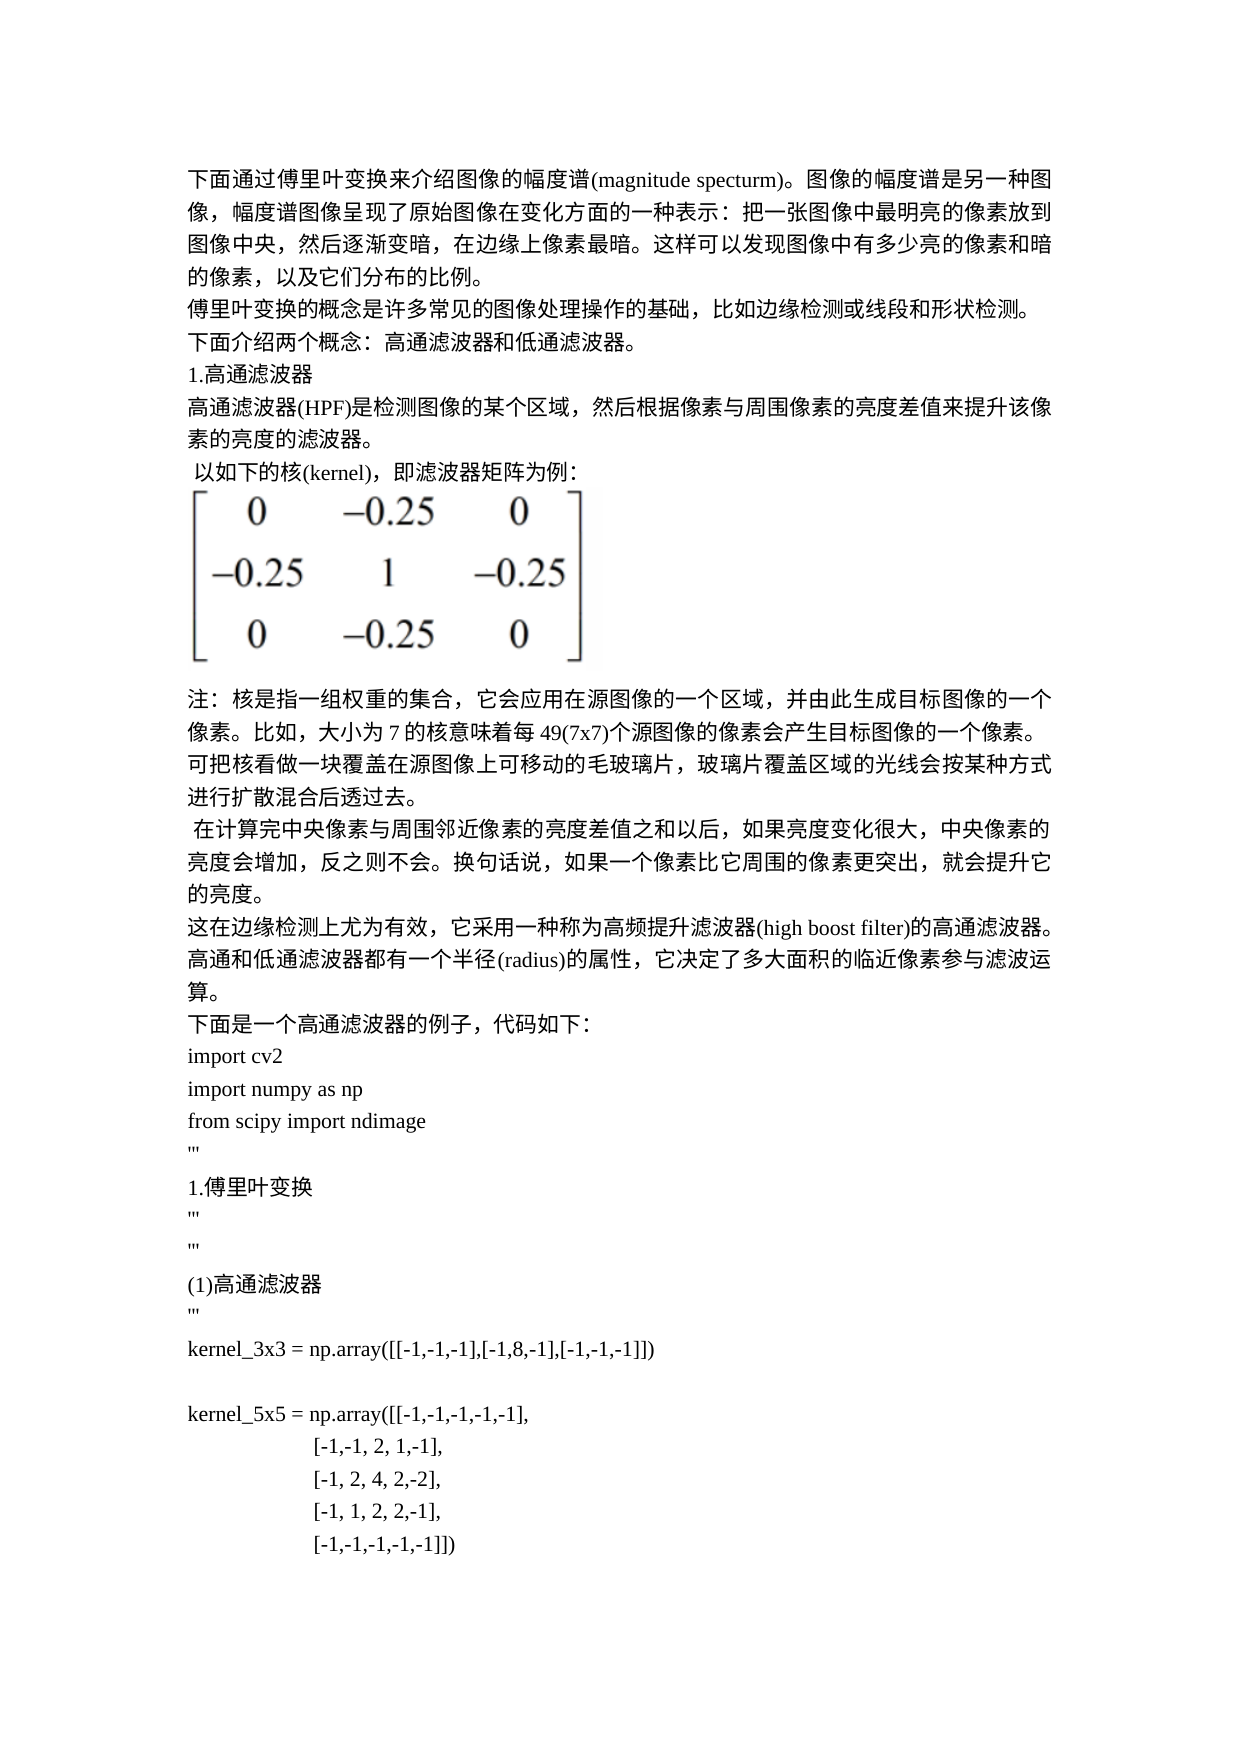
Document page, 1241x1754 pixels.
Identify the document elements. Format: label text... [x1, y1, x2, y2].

text [-1,-1, 2, 1,-1], [187, 1429, 1053, 1462]
text 高通和低通滤波器都有一个半径(radius)的属性，它决定了多大面积的临近像素参与滤波运算。 [187, 942, 1053, 1007]
text 以如下的核(kernel)，即滤波器矩阵为例： [187, 454, 1053, 487]
text from scipy import ndimage [187, 1104, 1053, 1137]
text 下面介绍两个概念：高通滤波器和低通滤波器。 [187, 324, 1053, 357]
text 1.高通滤波器 [187, 357, 1053, 389]
text kernel_5x5 = np.array([[-1,-1,-1,-1,-1], [187, 1397, 1053, 1429]
text ''' [187, 1202, 1053, 1234]
text 在计算完中央像素与周围邻近像素的亮度差值之和以后，如果亮度变化很大，中央像素的亮度会增加，反之则不会。换句话说，如果一个像素比它周围的像素更突出，就会提升它的亮度。 [187, 812, 1053, 909]
text 下面通过傅里叶变换来介绍图像的幅度谱(magnitude specturm)。图像的幅度谱是另一种图像，幅度谱图像呈现了原始图像在变化方面的一种表示：把一张图像中最明亮的像素放到图像中央，然后逐渐变暗，在边缘上像素最暗。这样可以发现图像中有多少亮的像素和暗的像素，以及它们分布的比例。 [187, 162, 1053, 292]
text (1)高通滤波器 [187, 1267, 1053, 1299]
text kernel_3x3 = np.array([[-1,-1,-1],[-1,8,-1],[-1,-1,-1]]) [187, 1332, 1053, 1364]
text 1.傅里叶变换 [187, 1169, 1053, 1202]
text ''' [187, 1299, 1053, 1332]
text import numpy as np [187, 1072, 1053, 1104]
text [-1, 1, 2, 2,-1], [187, 1494, 1053, 1527]
text [-1,-1,-1,-1,-1]]) [187, 1527, 1053, 1559]
text 注：核是指一组权重的集合，它会应用在源图像的一个区域，并由此生成目标图像的一个像素。比如，大小为7的核意味着每49(7x7)个源图像的像素会产生目标图像的一个像素。 可把核看做一块覆盖在源图像上可移动的毛玻璃片，玻璃片覆盖区域的光线会按某种方式进行扩散混合后透过去。 [187, 682, 1053, 812]
text [-1, 2, 4, 2,-2], [187, 1462, 1053, 1494]
text 傅里叶变换的概念是许多常见的图像处理操作的基础，比如边缘检测或线段和形状检测。 [187, 292, 1053, 324]
text ''' [187, 1234, 1053, 1267]
text ''' [187, 1137, 1053, 1169]
text import cv2 [187, 1039, 1053, 1072]
text 下面是一个高通滤波器的例子，代码如下： [187, 1007, 1053, 1039]
text 高通滤波器(HPF)是检测图像的某个区域，然后根据像素与周围像素的亮度差值来提升该像素的亮度的滤波器。 [187, 389, 1053, 454]
picture [187, 487, 603, 671]
text 这在边缘检测上尤为有效，它采用一种称为高频提升滤波器(high boost filter)的高通滤波器。 [187, 909, 1053, 942]
